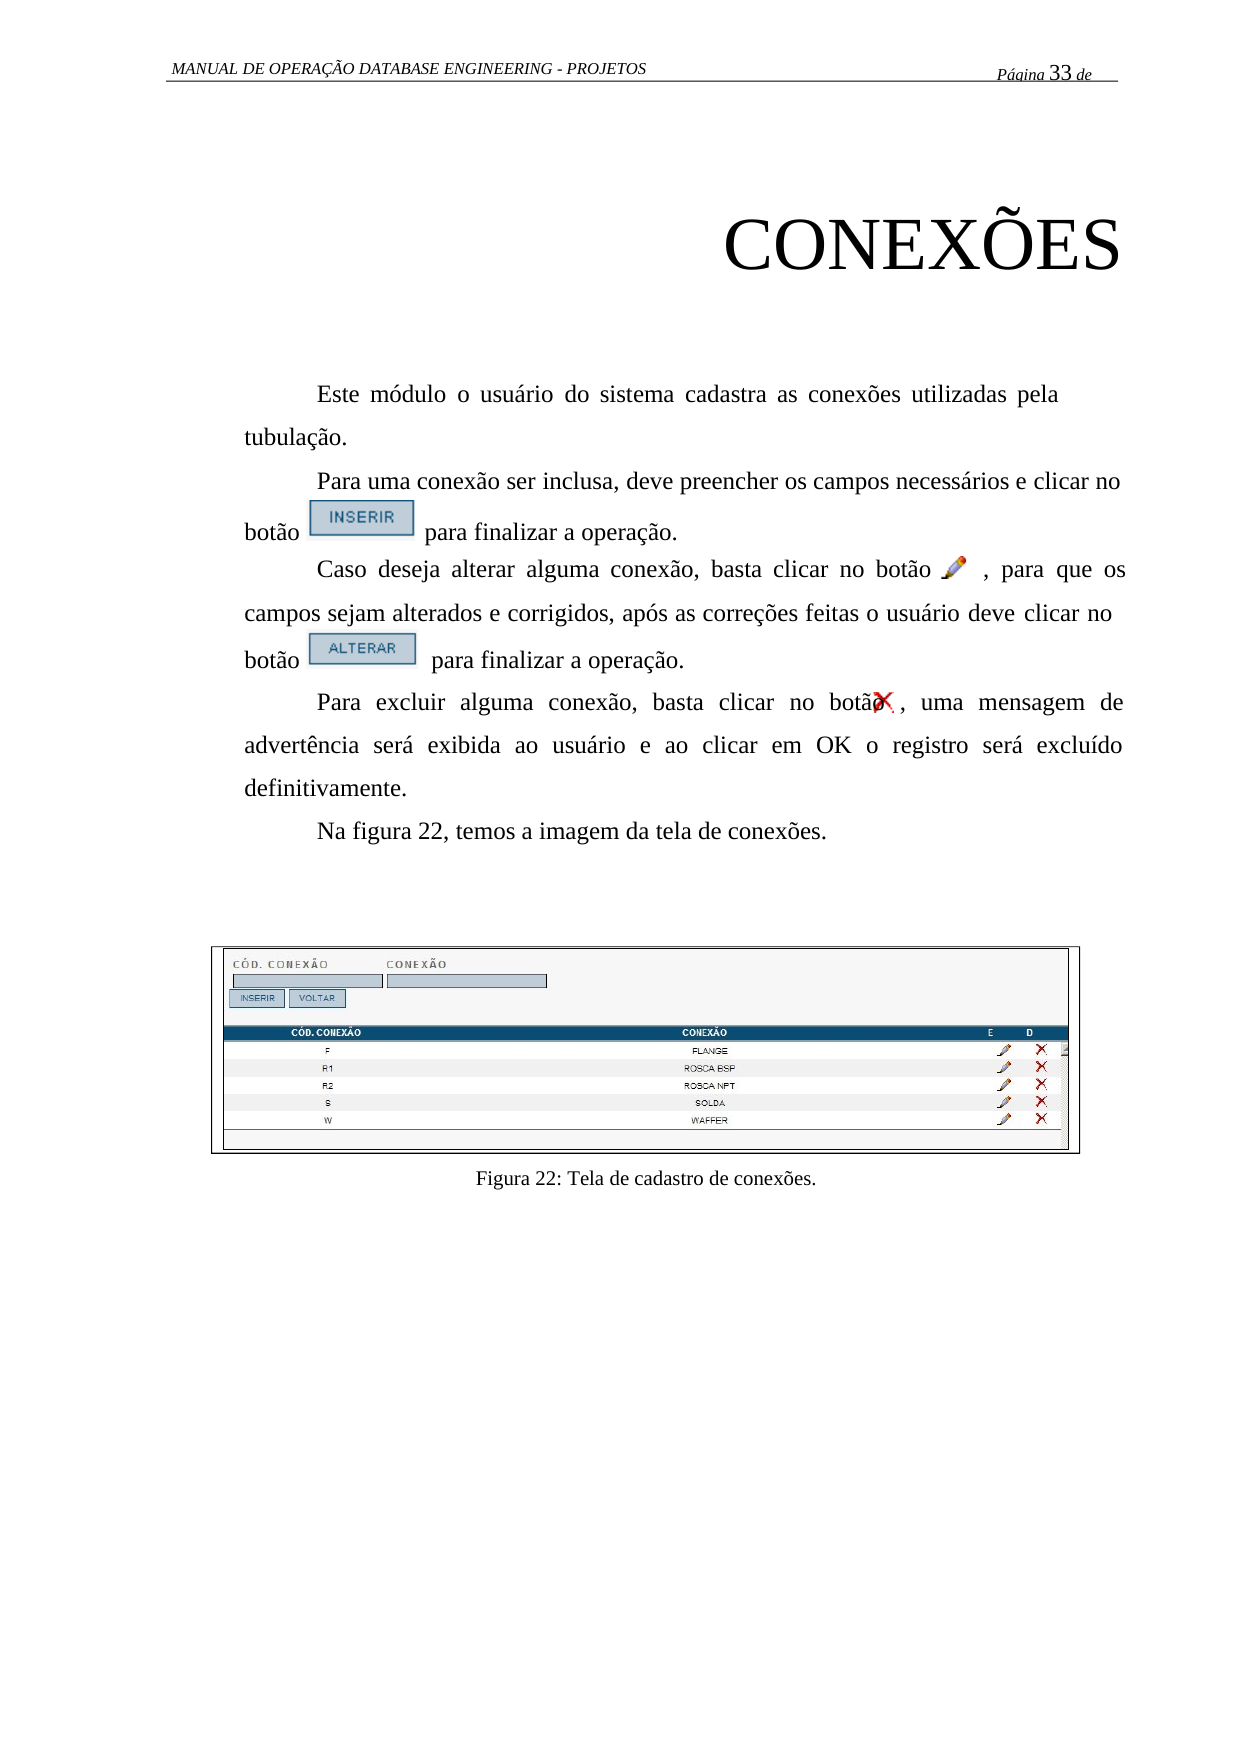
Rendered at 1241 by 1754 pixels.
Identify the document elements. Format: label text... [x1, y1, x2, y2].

picture [941, 556, 967, 579]
text Este módulo o usuário do sistema cadastra as conexões utilizadas pela tubulação. [244, 379, 1124, 451]
text Para excluir alguma conexão, basta clicar no botão , uma mensagem de advertência será exibida ao usuário e ao clicar em OK o registro será excluído definitivamente. [244, 687, 1124, 802]
text Na figura 22, temos a imagem da tela de conexões. [317, 816, 1203, 845]
picture [305, 629, 419, 669]
text Para uma conexão ser inclusa, deve preencher os campos necessários e clicar no botão para finalizar a operação. [244, 466, 1124, 546]
picture [224, 949, 1068, 1149]
text Figura 22: Tela de cadastro de conexões. [476, 955, 1203, 1189]
subtitle CONEXÕES [723, 199, 1203, 286]
text Caso deseja alterar alguma conexão, basta clicar no botão , para que os [317, 554, 1203, 584]
text campos sejam alterados e corrigidos, após as correções feitas o usuário deve clicar no botão para finalizar a operação. [244, 598, 1124, 673]
picture [306, 500, 416, 541]
